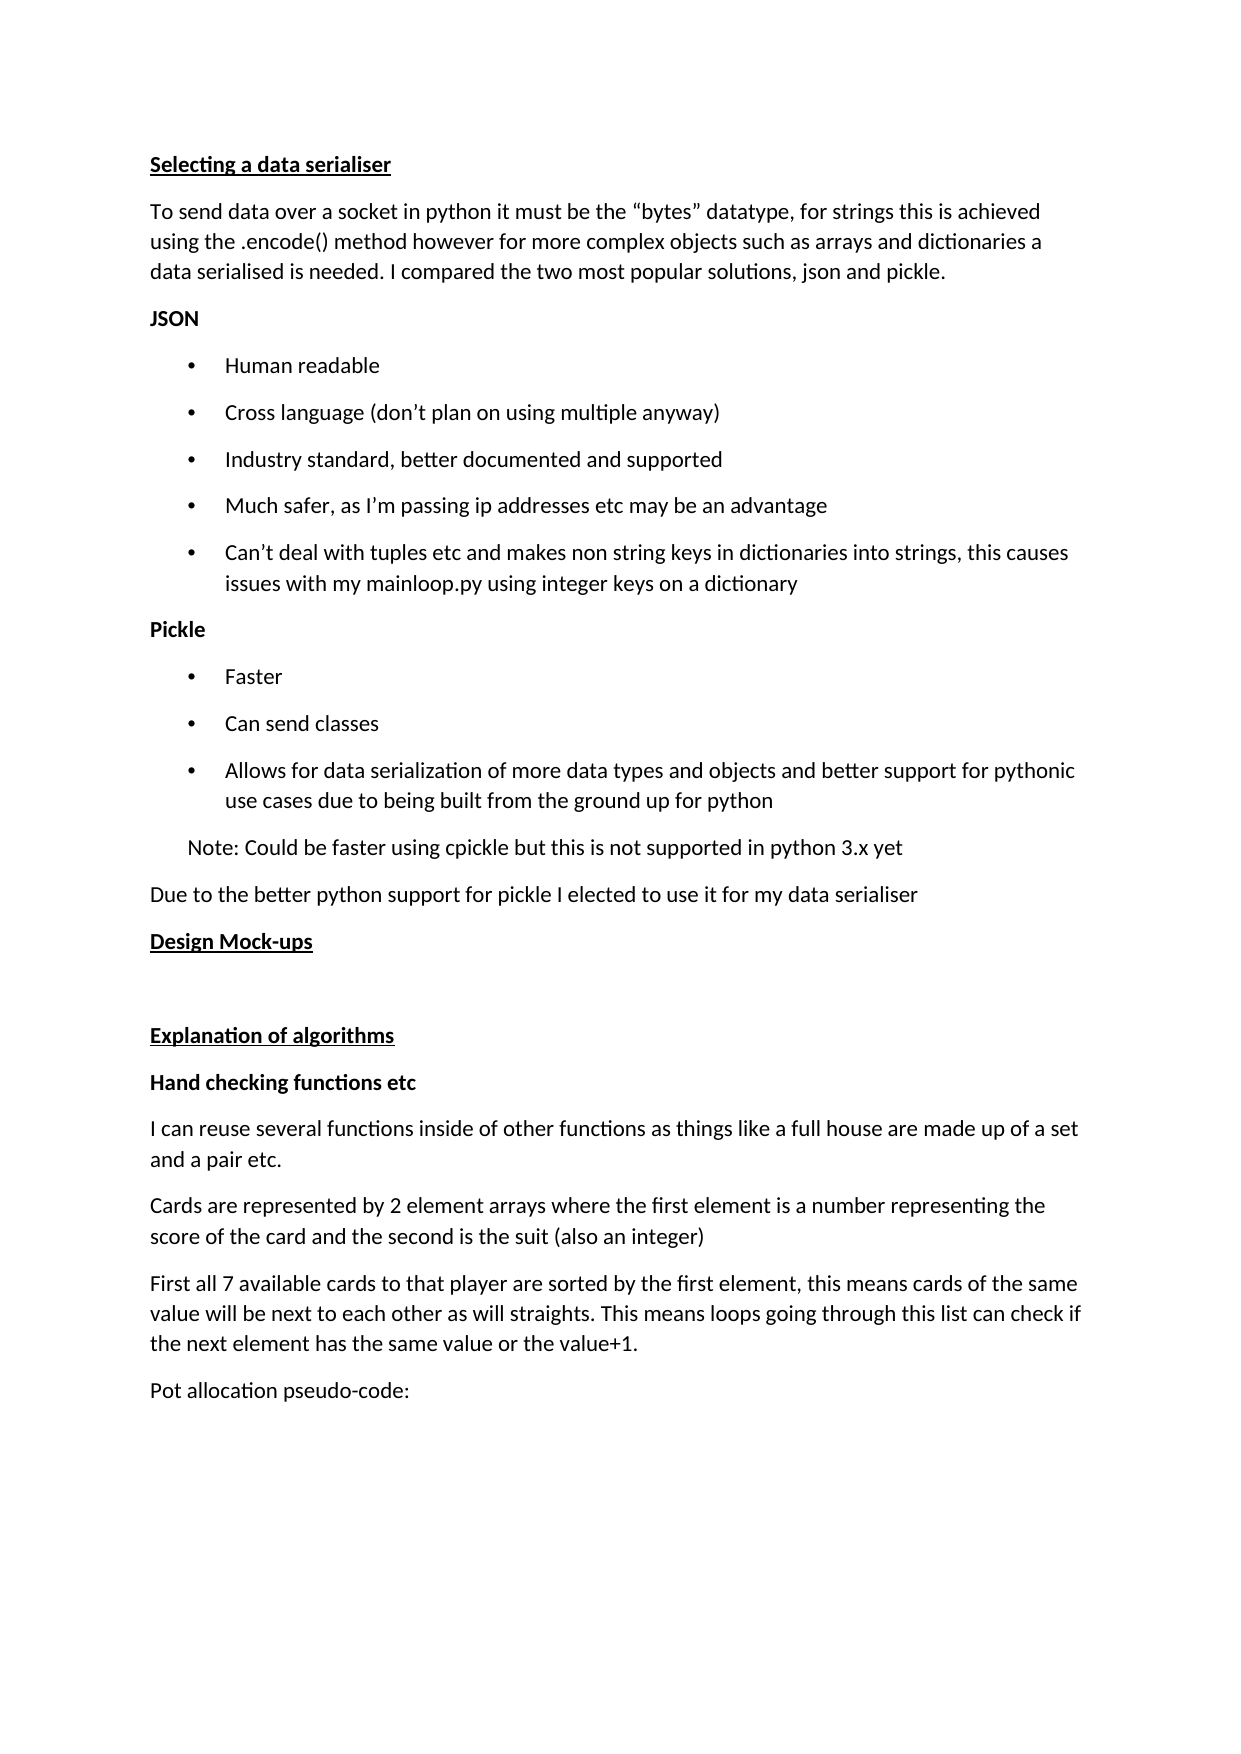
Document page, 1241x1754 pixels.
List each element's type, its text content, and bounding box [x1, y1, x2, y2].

list Faster [187, 662, 1090, 691]
text Cards are represented by 2 element arrays where the first element is a number representing the score of the card and the second is the suit (also an integer) [150, 1192, 1090, 1250]
text Explanation of algorithms [150, 1021, 1090, 1049]
list Can send classes [187, 709, 1090, 737]
list Cross language (don’t plan on using multiple anyway) [187, 398, 1090, 426]
text Due to the better python support for pickle I elected to use it for my data serialiser [150, 880, 1090, 908]
list Human readable [187, 351, 1090, 379]
text Selecting a data serialiser [150, 150, 1090, 178]
text Hand checking functions etc [150, 1068, 1090, 1096]
text Pot allocation pseudo-code: [150, 1376, 1090, 1404]
text I can reuse several functions inside of other functions as things like a full house are made up of a set and a pair etc. [150, 1114, 1090, 1173]
text JSON [150, 304, 1090, 332]
text Pickle [150, 616, 1090, 644]
text First all 7 available cards to that player are sorted by the first element, this means cards of the same value will be next to each other as will straights. This means loops going through this list can check if the next element has the same value or the value+1. [150, 1269, 1090, 1357]
list Can’t deal with tuples etc and makes non string keys in dictionaries into strings, this causes issues with my mainloop.py using integer keys on a dictionary [187, 538, 1090, 597]
list Industry standard, better documented and supported [187, 445, 1090, 473]
text Note: Could be faster using cpickle but this is not supported in python 3.x yet [187, 833, 1090, 861]
text To send data over a socket in python it must be the “bytes” datatype, for strings this is achieved using the .encode() method however for more complex objects such as arrays and dictionaries a data serialised is needed. I compared the two most popular solutions, json and pickle. [150, 197, 1090, 285]
list Much safer, as I’m passing ip addresses etc may be an advantage [187, 492, 1090, 520]
text Design Mock-ups [150, 927, 1090, 955]
list Allows for data serialization of more data types and objects and better support for pythonic use cases due to being built from the ground up for python [187, 756, 1090, 814]
